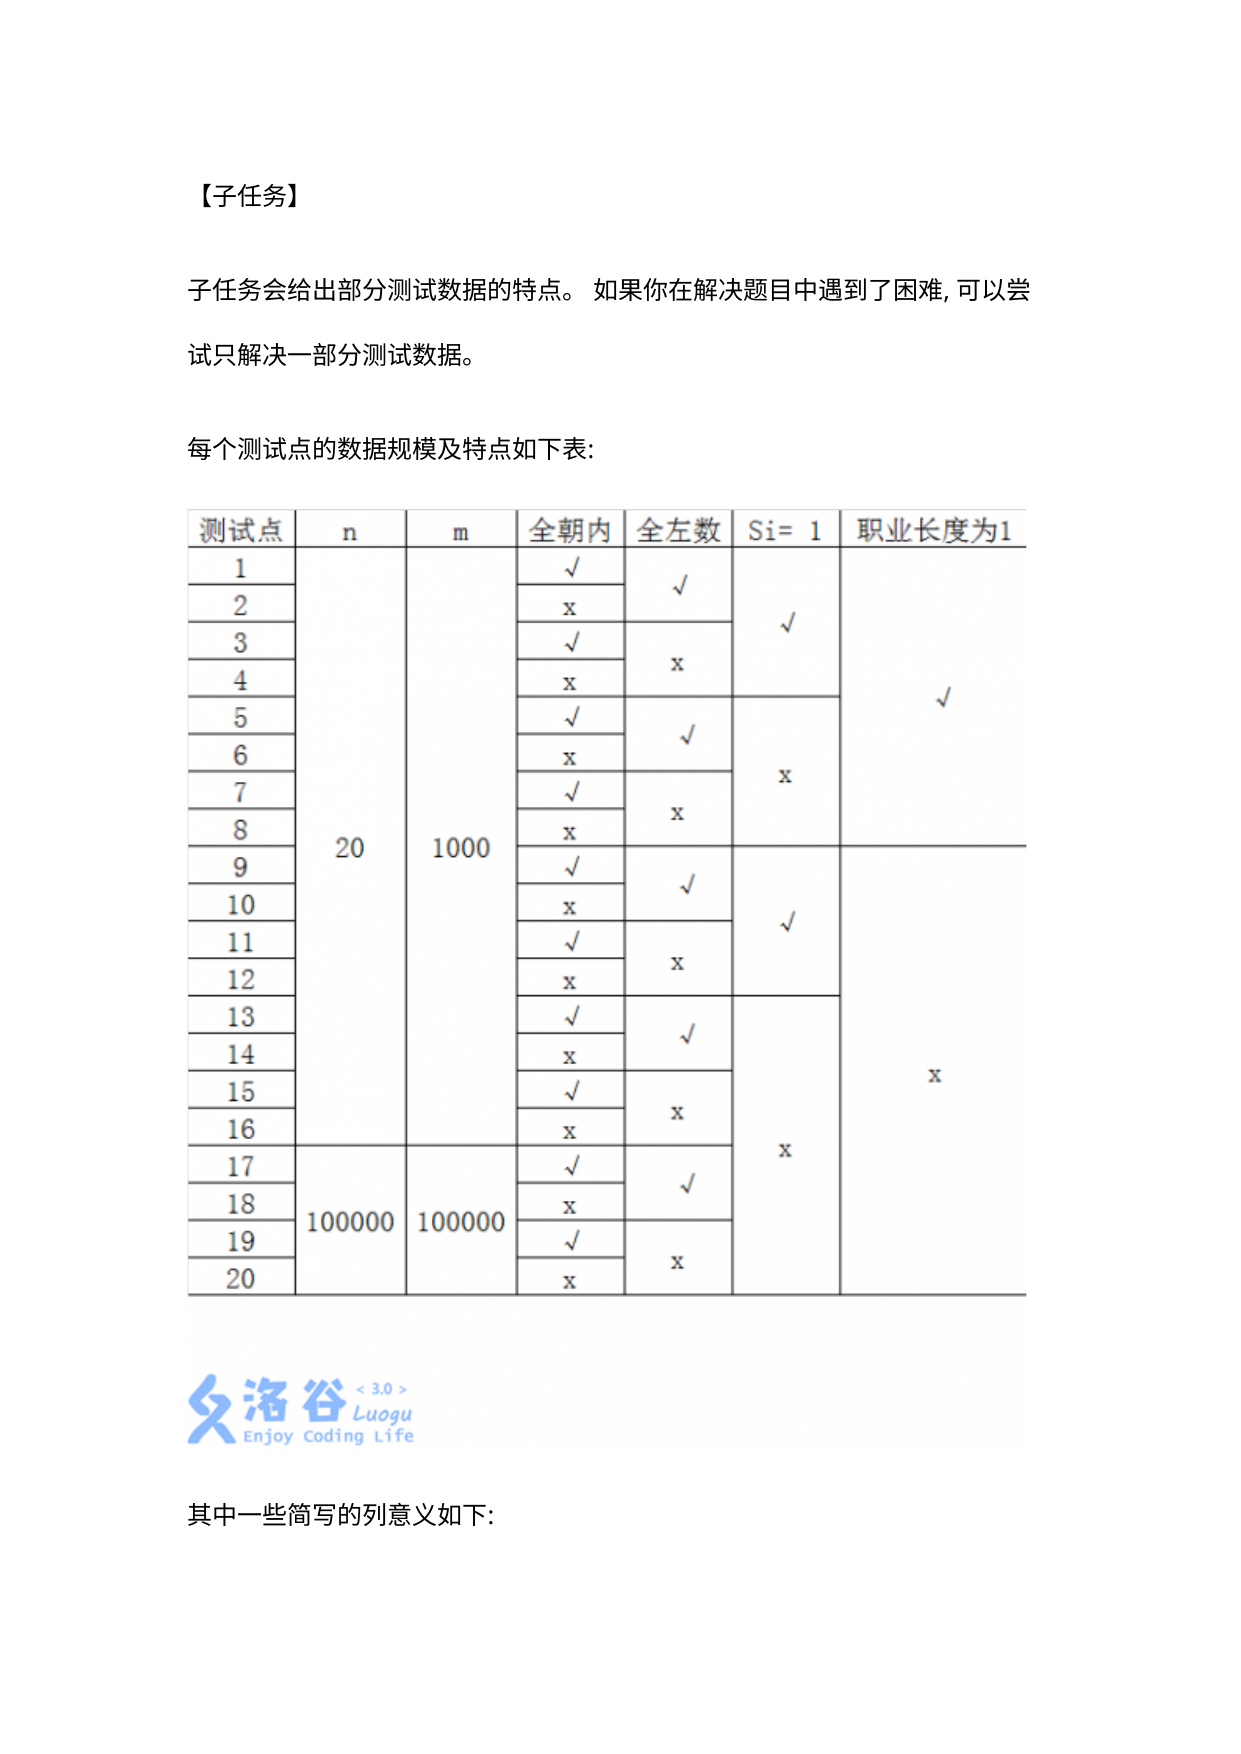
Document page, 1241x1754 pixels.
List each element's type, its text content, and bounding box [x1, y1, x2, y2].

text 其中一些简写的列意义如下: [187, 1481, 1053, 1546]
text 子任务会给出部分测试数据的特点。 如果你在解决题目中遇到了困难, 可以尝试只解决一部分测试数据。 [187, 256, 1053, 386]
picture [187, 509, 1027, 1447]
text 【子任务】 [187, 162, 1053, 227]
text 每个测试点的数据规模及特点如下表: [187, 415, 1053, 480]
